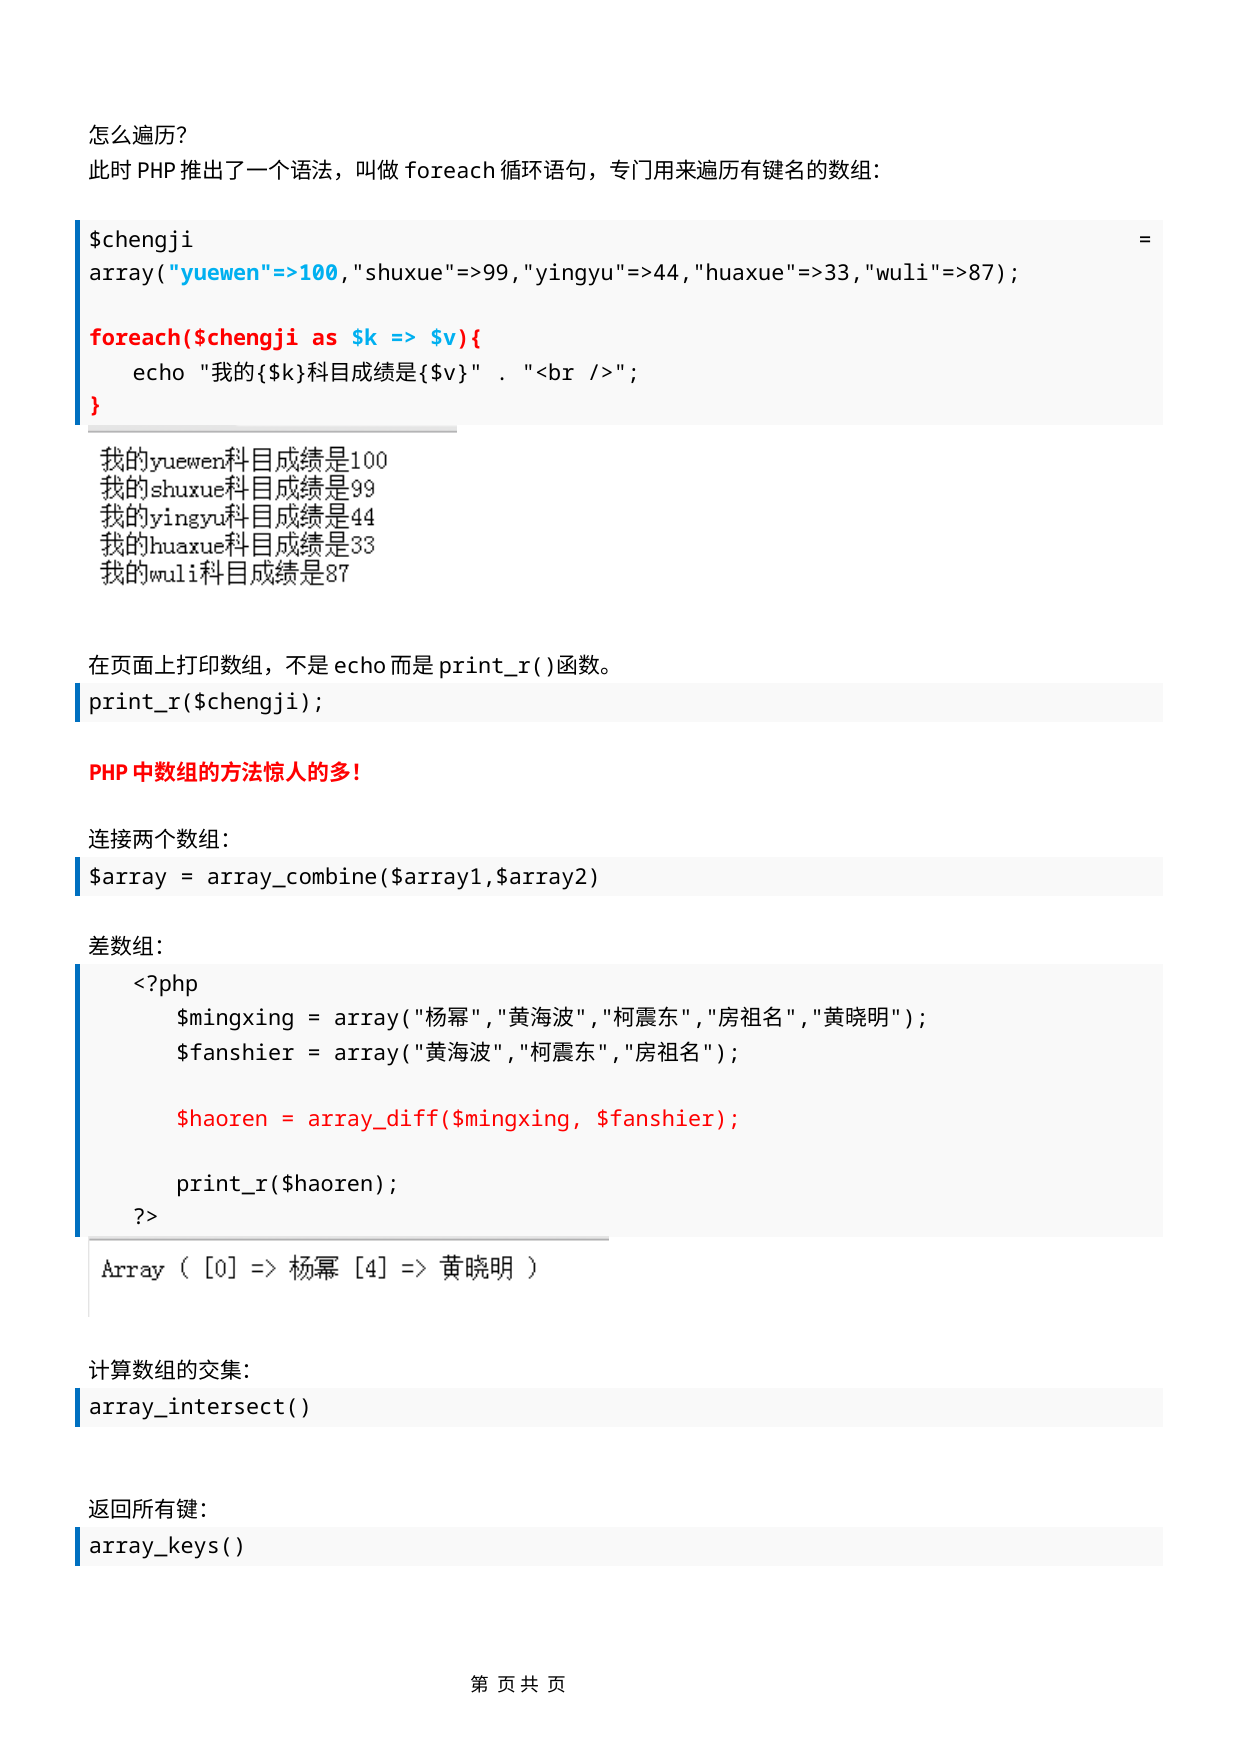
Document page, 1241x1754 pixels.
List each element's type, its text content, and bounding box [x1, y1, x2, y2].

text 返回所有键： [88, 1492, 1152, 1524]
table_header <?php $mingxing = array("杨幂","黄海波","柯震东","房祖名","黄晓明"); $fanshier = array("黄海波","柯震东","房祖名"); $haoren = array_diff($mingxing, $fanshier); print_r($haoren); ?> [80, 964, 1163, 1237]
table_header $chengji = array("yuewen"=>100,"shuxue"=>99,"yingyu"=>44,"huaxue"=>33,"wuli"=>87); foreach($chengji as $k => $v){ echo "我的{$k}科目成绩是{$v}" . "<br />"; } [80, 220, 1163, 425]
text 在页面上打印数组，不是echo而是print_r()函数。 [88, 648, 1152, 679]
text PHP中数组的方法惊人的多！ [88, 755, 1152, 786]
text 差数组： [88, 929, 1152, 961]
text 连接两个数组： [88, 822, 1152, 854]
table_header array_intersect() [80, 1388, 1163, 1427]
table_header $array = array_combine($array1,$array2) [80, 857, 1163, 896]
table_header array_keys() [80, 1527, 1163, 1566]
text 怎么遍历？ [88, 118, 1152, 149]
picture [88, 425, 457, 612]
text 计算数组的交集： [88, 1353, 1152, 1384]
table_header print_r($chengji); [80, 683, 1163, 722]
picture [88, 1236, 609, 1317]
text 此时PHP推出了一个语法，叫做foreach循环语句，专门用来遍历有键名的数组： [88, 153, 1152, 184]
